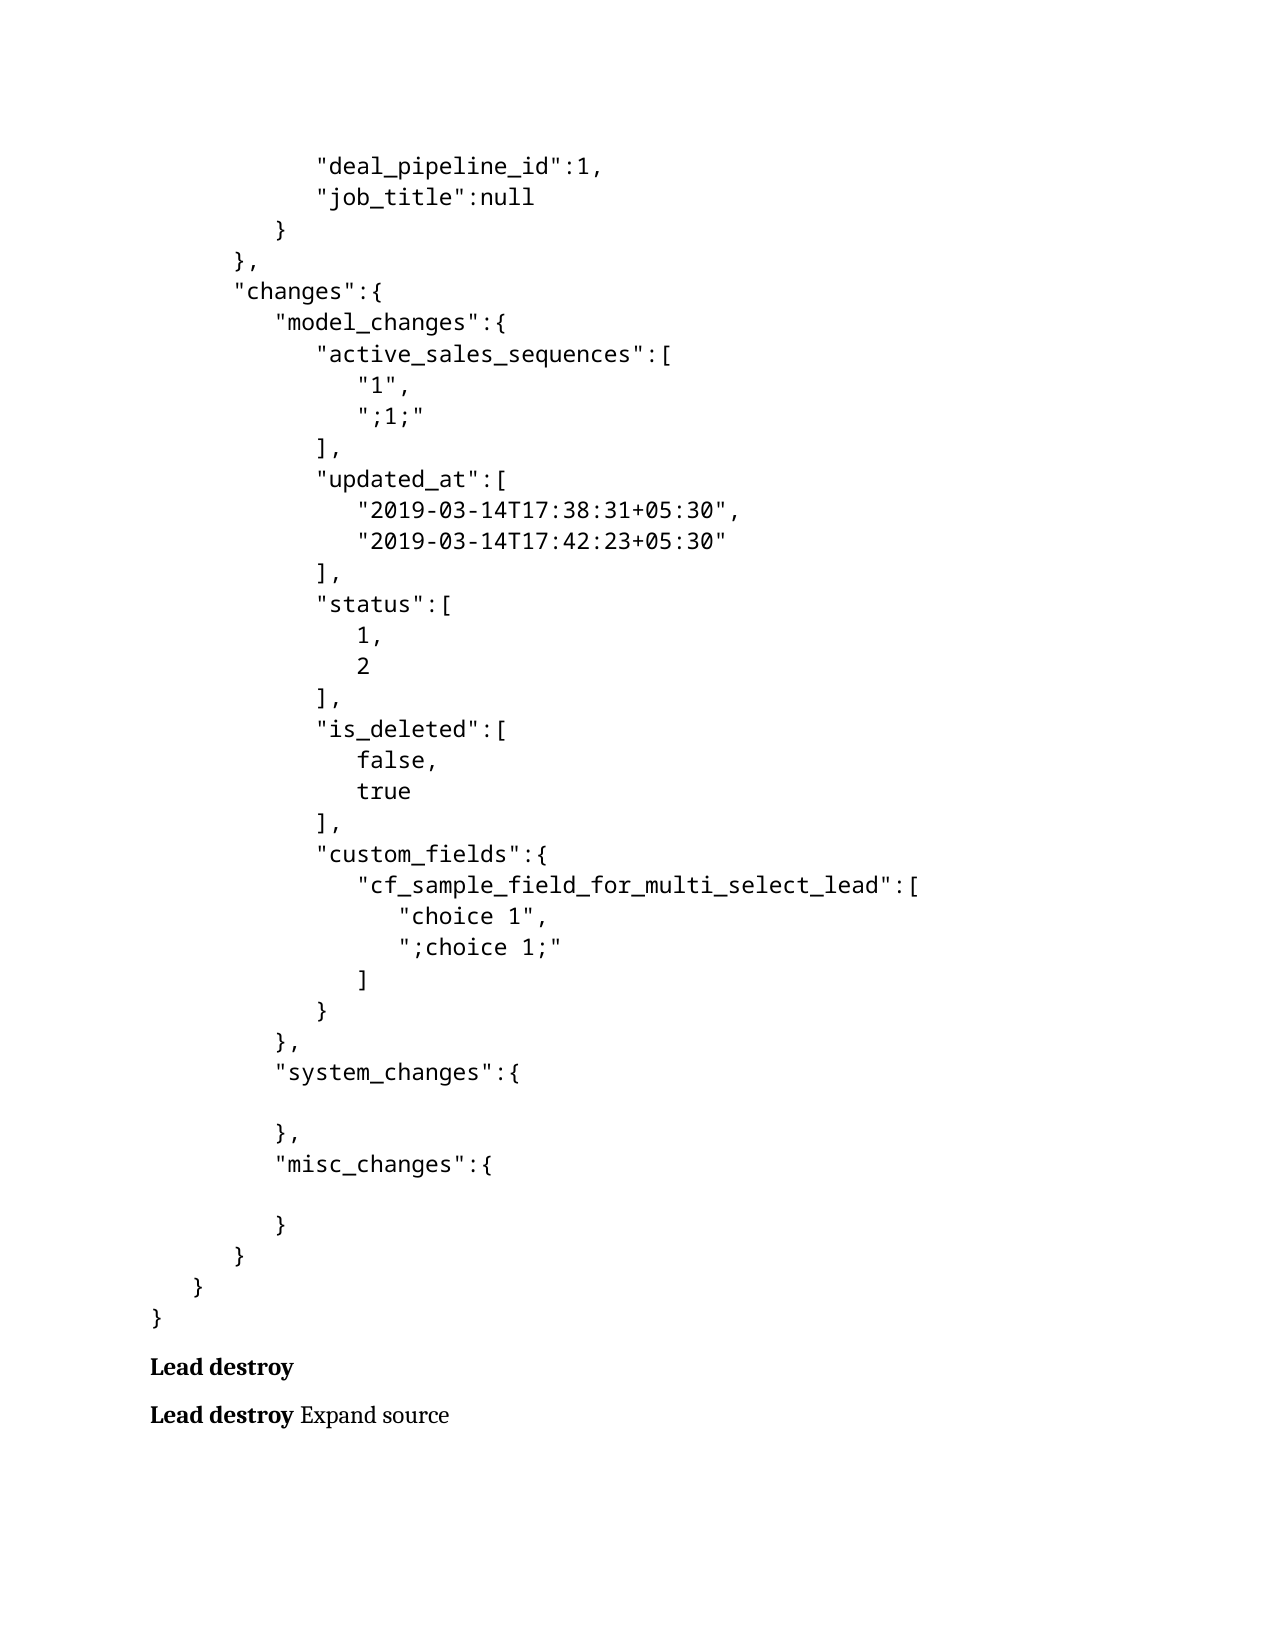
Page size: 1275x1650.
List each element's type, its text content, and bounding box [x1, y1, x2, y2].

text Lead destroy Expand source [150, 1401, 1125, 1429]
text Lead destroy [150, 1353, 1125, 1382]
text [150, 150, 1125, 1332]
